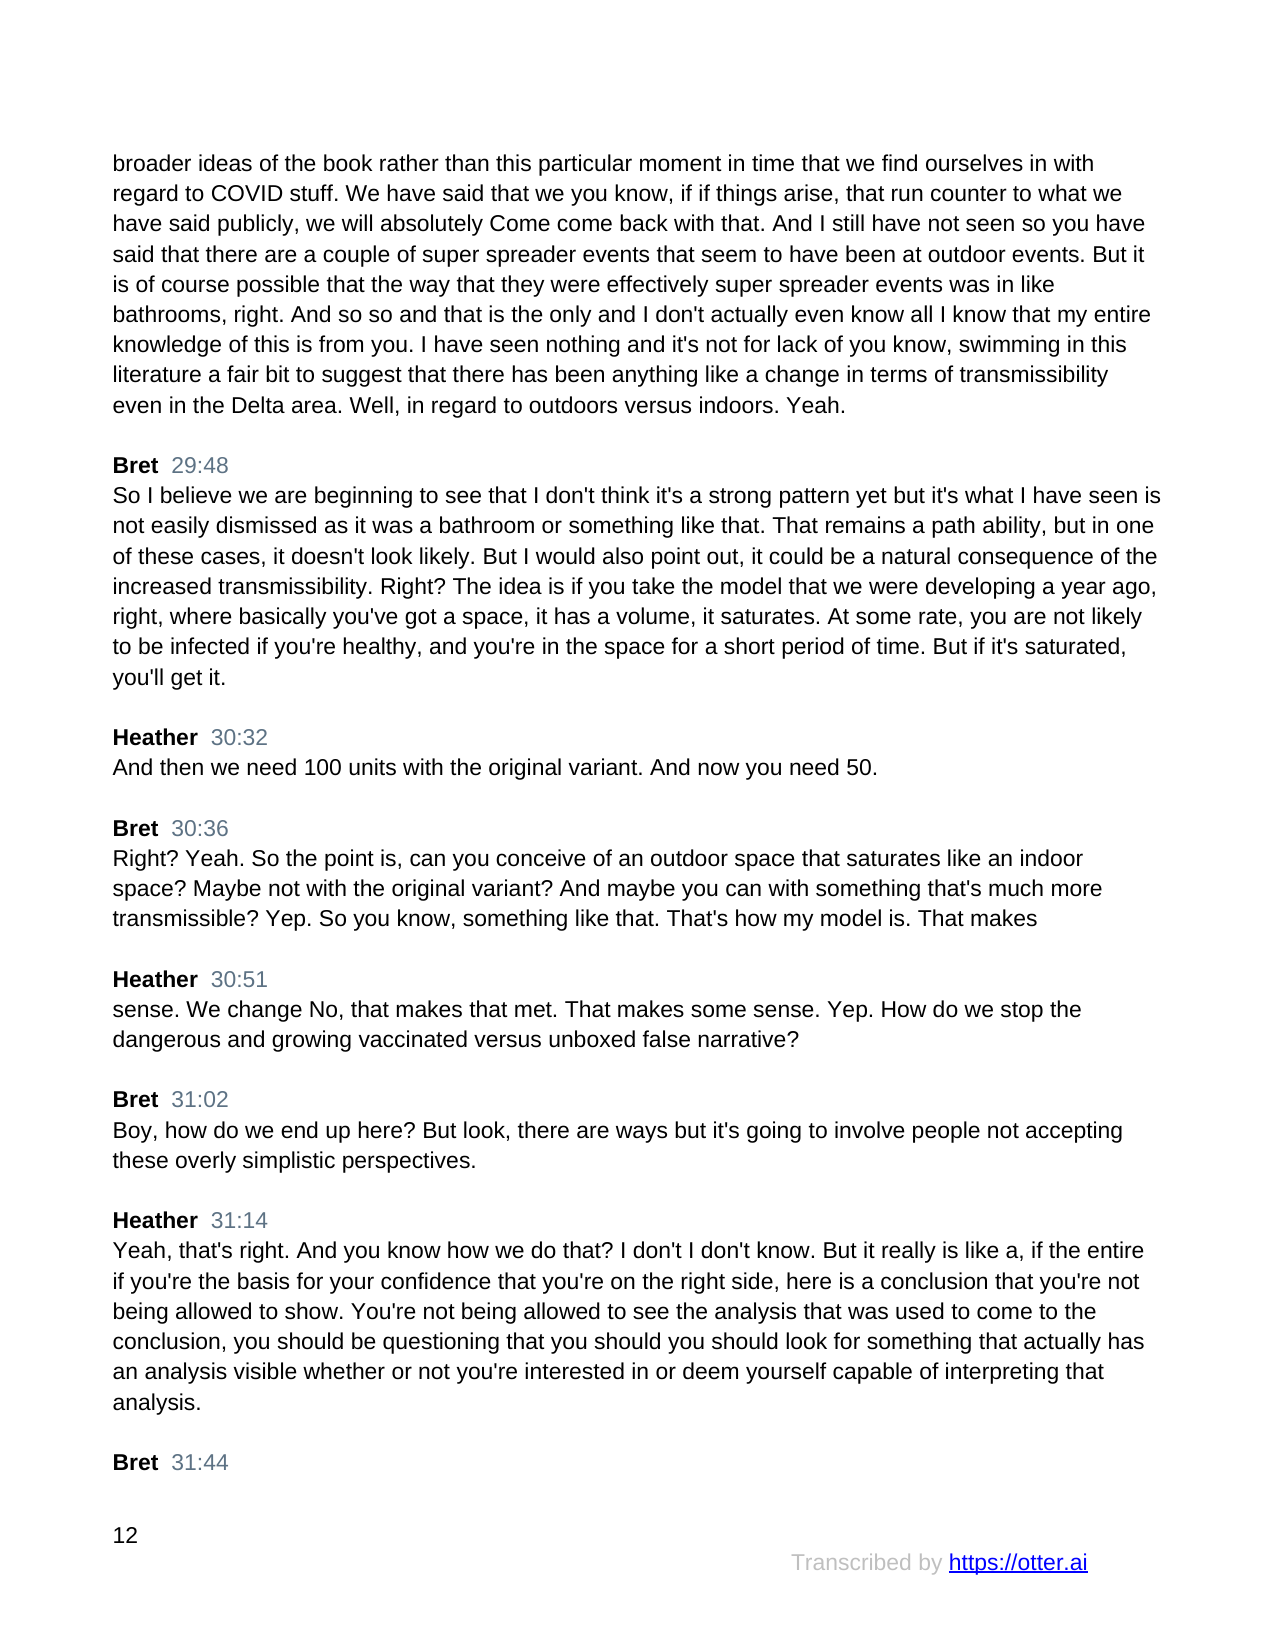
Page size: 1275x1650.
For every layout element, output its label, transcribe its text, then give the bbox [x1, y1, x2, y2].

text And then we need 100 units with the original variant. And now you need 50. [112, 754, 1162, 781]
text sense. We change No, that makes that met. That makes some sense. Yep. How do we stop the dangerous and growing vaccinated versus unboxed false narrative? [112, 996, 1162, 1052]
text Bret 31:02 [112, 1086, 1162, 1113]
text Bret 30:36 [112, 814, 1162, 841]
text Boy, how do we end up here? But look, there are ways but it's going to involve people not accepting these overly simplistic perspectives. [112, 1117, 1162, 1173]
text Yeah, that's right. And you know how we do that? I don't I don't know. But it really is like a, if the entire if you're the basis for your confidence that you're on the right side, here is a conclusion that you're not being allowed to show. You're not being allowed to see the analysis that was used to come to the conclusion, you should be questioning that you should you should look for something that actually has an analysis visible whether or not you're interested in or deem yourself capable of interpreting that analysis. [112, 1237, 1162, 1415]
text So I believe we are beginning to see that I don't think it's a strong pattern yet but it's what I have seen is not easily dismissed as it was a bathroom or something like that. That remains a path ability, but in one of these cases, it doesn't look likely. But I would also point out, it could be a natural consequence of the increased transmissibility. Right? The idea is if you take the model that we were developing a year ago, right, where basically you've got a space, it has a volume, it saturates. At some rate, you are not likely to be infected if you're healthy, and you're in the space for a short period of time. But if it's saturated, you'll get it. [112, 482, 1162, 690]
text Bret 29:48 [112, 452, 1162, 478]
text Right? Yeah. So the point is, can you conceive of an outdoor space that saturates like an indoor space? Maybe not with the original variant? And maybe you can with something that's much more transmissible? Yep. So you know, something like that. That's how my model is. That makes [112, 845, 1162, 932]
text Heather 30:51 [112, 966, 1162, 992]
text Heather 30:32 [112, 724, 1162, 750]
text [112, 150, 1162, 418]
text Heather 31:14 [112, 1207, 1162, 1234]
text Bret 31:44 [112, 1449, 1162, 1475]
